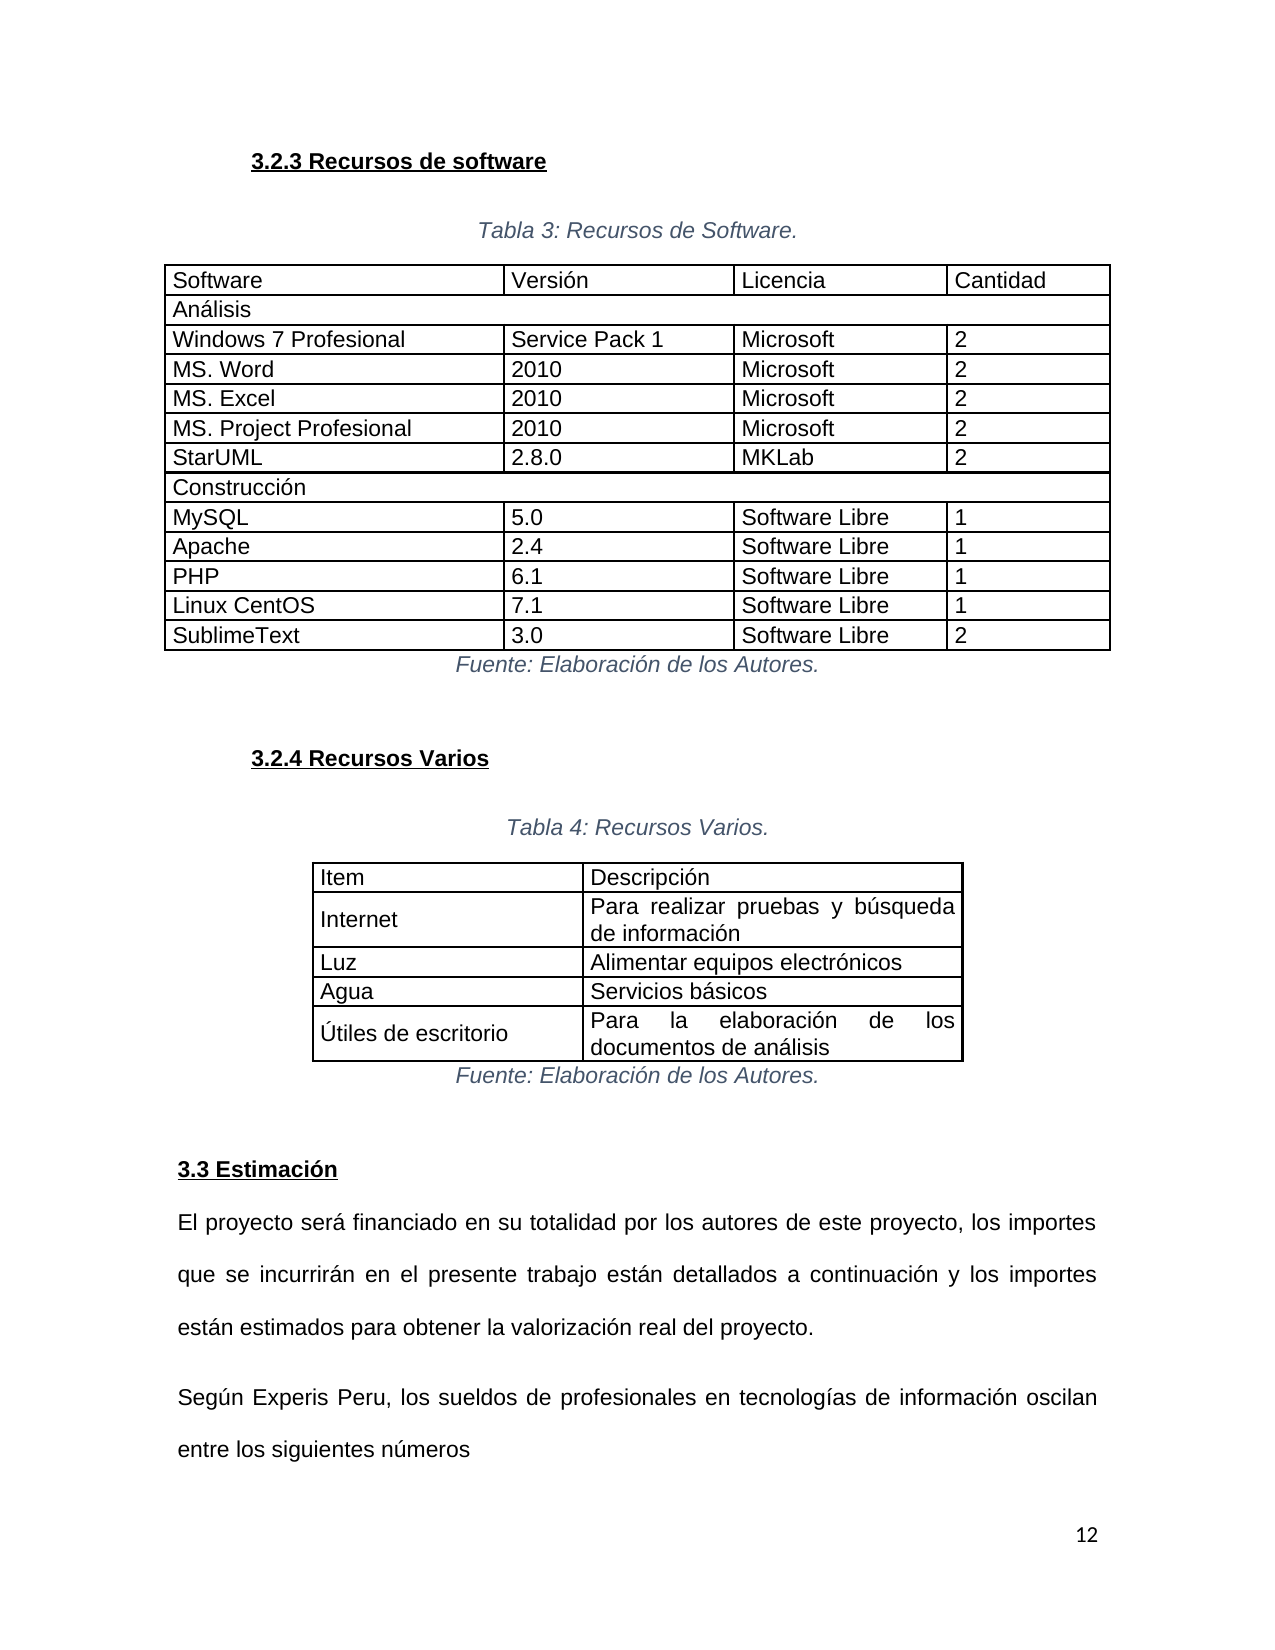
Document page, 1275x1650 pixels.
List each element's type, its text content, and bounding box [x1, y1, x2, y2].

table_cell Software Libre [735, 533, 946, 560]
table_cell Construcción [166, 474, 1109, 501]
table_header Cantidad [948, 266, 1109, 294]
table_cell Linux CentOS [166, 592, 503, 619]
table_cell 2.8.0 [505, 444, 733, 471]
subtitle 3.3 Estimación [177, 1156, 1098, 1182]
table_cell MS. Excel [166, 385, 503, 412]
table_cell 2 [948, 444, 1109, 471]
table_cell 2 [948, 355, 1109, 383]
table_cell MKLab [735, 444, 946, 471]
table_cell Microsoft [735, 355, 946, 383]
table_cell Útiles de escritorio [314, 1007, 582, 1060]
text Fuente: Elaboración de los Autores. [177, 1062, 1098, 1088]
table_header Descripción [584, 864, 961, 891]
table_cell 2010 [505, 414, 733, 442]
table_cell 7.1 [505, 592, 733, 619]
table_cell 2.4 [505, 533, 733, 560]
table_cell 1 [948, 503, 1109, 531]
table_cell 5.0 [505, 503, 733, 531]
table_cell 1 [948, 533, 1109, 560]
table_cell 1 [948, 592, 1109, 619]
table_cell StarUML [166, 444, 503, 471]
table_cell 2 [948, 621, 1109, 649]
table_cell Agua [314, 978, 582, 1005]
table_cell 2010 [505, 385, 733, 412]
table_cell Software Libre [735, 503, 946, 531]
table_cell Microsoft [735, 385, 946, 412]
text Según Experis Peru, los sueldos de profesionales en tecnologías de información oscilan entre los siguientes números [177, 1383, 1098, 1463]
table_cell MS. Word [166, 355, 503, 383]
table_cell 2 [948, 326, 1109, 353]
text Fuente: Elaboración de los Autores. [177, 651, 1098, 677]
table_header Licencia [735, 266, 946, 294]
table_cell 1 [948, 562, 1109, 590]
table_cell Apache [166, 533, 503, 560]
table_cell Microsoft [735, 326, 946, 353]
table_cell Software Libre [735, 621, 946, 649]
table_cell Para realizar pruebas y búsqueda de información [584, 893, 961, 946]
text El proyecto será financiado en su totalidad por los autores de este proyecto, los importes que se incurrirán en el presente trabajo están detallados a continuación y los importes están estimados para obtener la valorización real del proyecto. [177, 1209, 1098, 1341]
table_cell Windows 7 Profesional [166, 326, 503, 353]
table_cell 2 [948, 385, 1109, 412]
table_cell 2 [948, 414, 1109, 442]
table_header Software [166, 266, 503, 294]
table_cell Para la elaboración de los documentos de análisis [584, 1007, 961, 1060]
table_cell 3.0 [505, 621, 733, 649]
table_header Item [314, 864, 582, 891]
table_cell 6.1 [505, 562, 733, 590]
table_cell Servicios básicos [584, 978, 961, 1005]
table_cell Luz [314, 948, 582, 976]
text Tabla 4: Recursos Varios. [177, 814, 1098, 841]
table_cell 2010 [505, 355, 733, 383]
text 3.2.4 Recursos Varios [177, 745, 1098, 771]
text 3.2.3 Recursos de software [177, 148, 1098, 174]
table_cell PHP [166, 562, 503, 590]
table_cell Software Libre [735, 562, 946, 590]
table_cell Service Pack 1 [505, 326, 733, 353]
text Tabla 3: Recursos de Software. [177, 217, 1098, 243]
table_cell Análisis [166, 296, 1109, 323]
table_cell Internet [314, 893, 582, 946]
table_cell SublimeText [166, 621, 503, 649]
table_cell MS. Project Profesional [166, 414, 503, 442]
table_cell Microsoft [735, 414, 946, 442]
table_header Versión [505, 266, 733, 294]
table_cell MySQL [166, 503, 503, 531]
table_cell Alimentar equipos electrónicos [584, 948, 961, 976]
table_cell Software Libre [735, 592, 946, 619]
